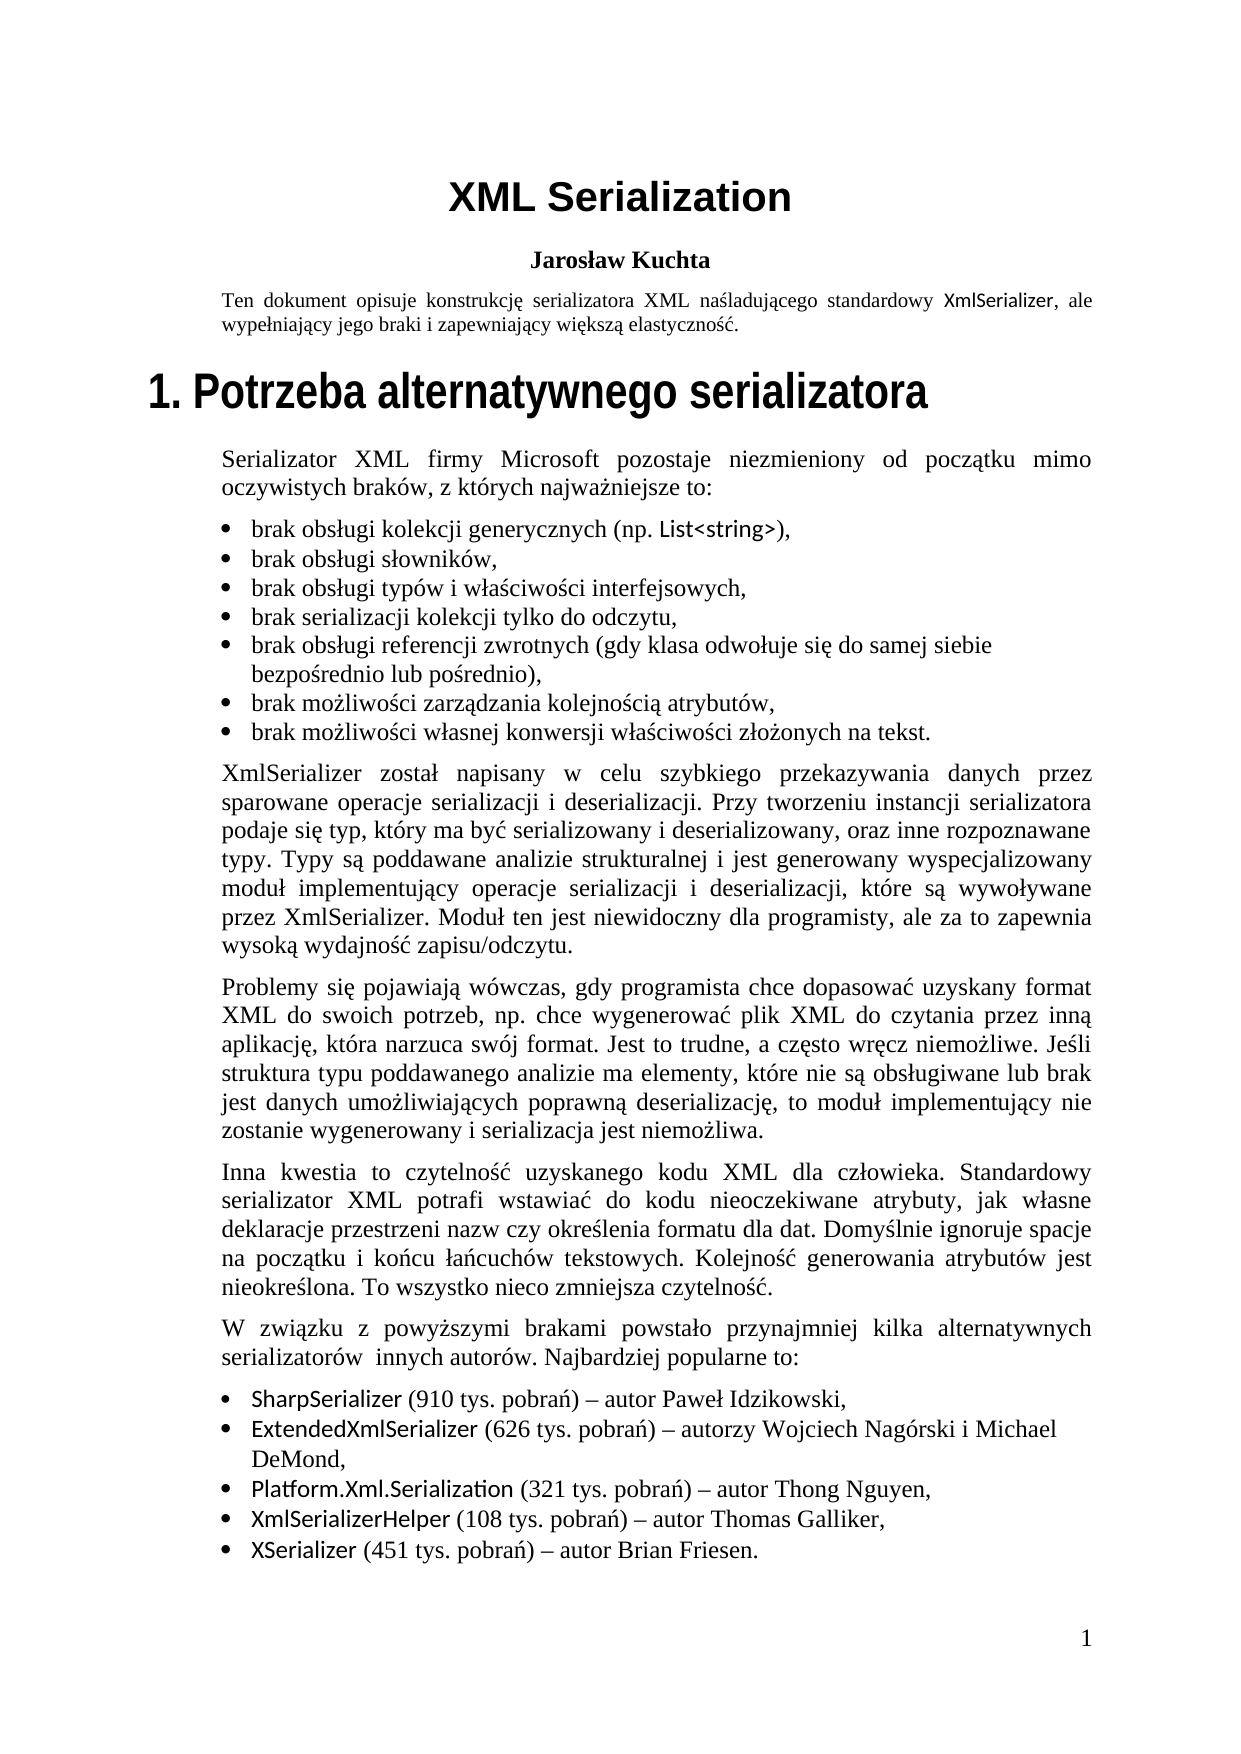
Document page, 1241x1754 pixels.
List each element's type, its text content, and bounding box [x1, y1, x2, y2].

list brak obsługi kolekcji generycznych (np. List<string>), [221, 514, 1093, 544]
list brak serializacji kolekcji tylko do odczytu, [221, 602, 1093, 630]
subtitle Potrzeba alternatywnego serializatora [148, 361, 1093, 419]
list brak możliwości zarządzania kolejnością atrybutów, [221, 688, 1093, 717]
text Problemy się pojawiają wówczas, gdy programista chce dopasować uzyskany format XML do swoich potrzeb, np. chce wygenerować plik XML do czytania przez inną aplikację, która narzuca swój format. Jest to trudne, a często wręcz niemożliwe. Jeśli struktura typu poddawanego analizie ma elementy, które nie są obsługiwane lub brak jest danych umożliwiających poprawną deserializację, to moduł implementujący nie zostanie wygenerowany i serializacja jest niemożliwa. [221, 972, 1093, 1144]
list brak obsługi referencji zwrotnych (gdy klasa odwołuje się do samej siebie bezpośrednio lub pośrednio), [221, 630, 1093, 688]
list XSerializer (451 tys. pobrań) – autor Brian Friesen. [221, 1534, 1093, 1564]
text Inna kwestia to czytelność uzyskanego kodu XML dla człowieka. Standardowy serializator XML potrafi wstawiać do kodu nieoczekiwane atrybuty, jak własne deklaracje przestrzeni nazw czy określenia formatu dla dat. Domyślnie ignoruje spacje na początku i końcu łańcuchów tekstowych. Kolejność generowania atrybutów jest nieokreślona. To wszystko nieco zmniejsza czytelność. [221, 1157, 1093, 1300]
text W związku z powyższymi brakami powstało przynajmniej kilka alternatywnych serializatorów innych autorów. Najbardziej popularne to: [221, 1313, 1093, 1370]
text XmlSerializer został napisany w celu szybkiego przekazywania danych przez sparowane operacje serializacji i deserializacji. Przy tworzeniu instancji serializatora podaje się typ, który ma być serializowany i deserializowany, oraz inne rozpoznawane typy. Typy są poddawane analizie strukturalnej i jest generowany wyspecjalizowany moduł implementujący operacje serializacji i deserializacji, które są wywoływane przez XmlSerializer. Moduł ten jest niewidoczny dla programisty, ale za to zapewnia wysoką wydajność zapisu/odczytu. [221, 758, 1093, 959]
list Platform.Xml.Serialization (321 tys. pobrań) – autor Thong Nguyen, [221, 1473, 1093, 1503]
text Serializator XML firmy Microsoft pozostaje niezmieniony od początku mimo oczywistych braków, z których najważniejsze to: [221, 444, 1093, 501]
list brak obsługi słowników, [221, 544, 1093, 573]
text Jarosław Kuchta [148, 246, 1093, 274]
text Ten dokument opisuje konstrukcję serializatora XML naśladującego standardowy XmlSerializer, ale wypełniający jego braki i zapewniający większą elastyczność. [221, 287, 1093, 336]
list SharpSerializer (910 tys. pobrań) – autor Paweł Idzikowski, [221, 1383, 1093, 1413]
list brak możliwości własnej konwersji właściwości złożonych na tekst. [221, 717, 1093, 745]
title XML Serialization [148, 173, 1093, 221]
list XmlSerializerHelper (108 tys. pobrań) – autor Thomas Galliker, [221, 1503, 1093, 1534]
list brak obsługi typów i właściwości interfejsowych, [221, 573, 1093, 602]
list ExtendedXmlSerializer (626 tys. pobrań) – autorzy Wojciech Nagórski i Michael DeMond, [221, 1413, 1093, 1473]
